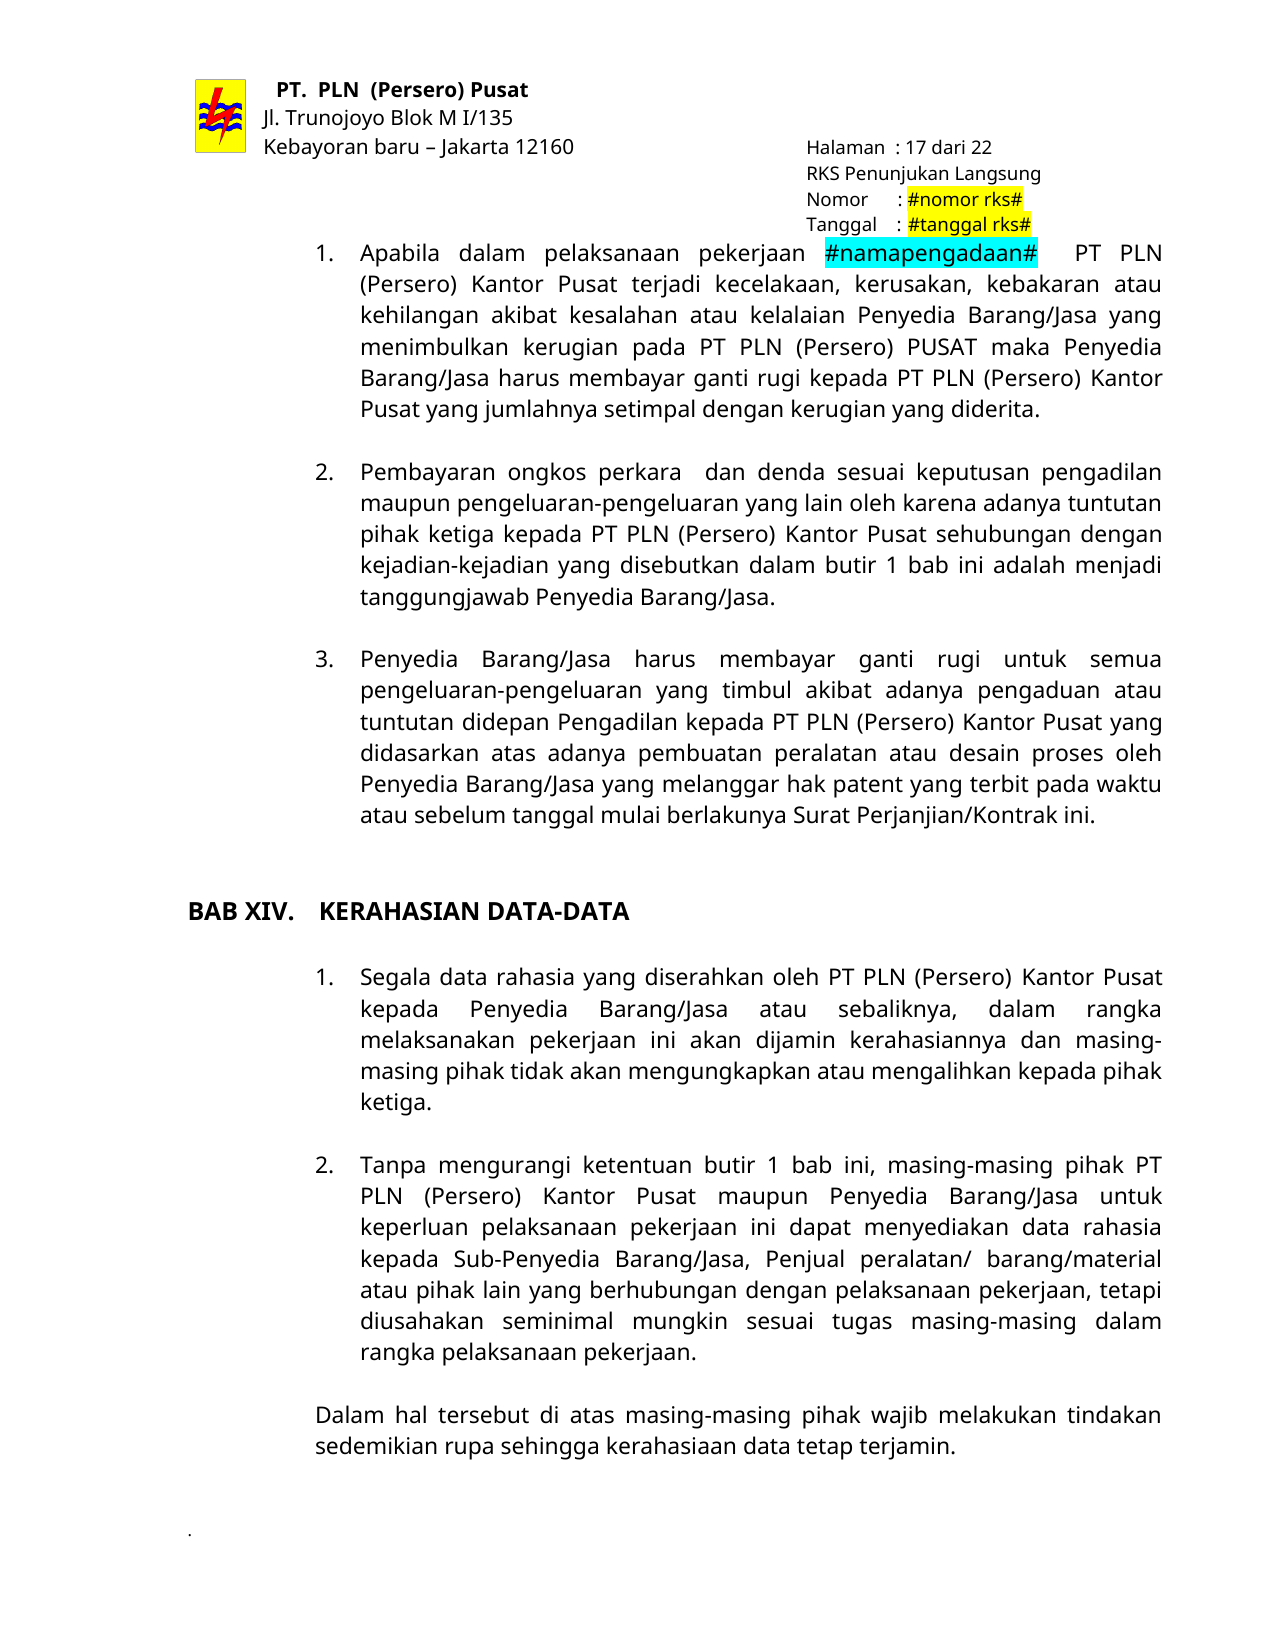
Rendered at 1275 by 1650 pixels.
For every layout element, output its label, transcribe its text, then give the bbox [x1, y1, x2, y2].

list Penyedia Barang/Jasa harus membayar ganti rugi untuk semua pengeluaran-pengeluaran yang timbul akibat adanya pengaduan atau tuntutan didepan Pengadilan kepada PT PLN (Persero) Kantor Pusat yang didasarkan atas adanya pembuatan peralatan atau desain proses oleh Penyedia Barang/Jasa yang melanggar hak patent yang terbit pada waktu atau sebelum tanggal mulai berlakunya Surat Perjanjian/Kontrak ini. [315, 643, 1163, 831]
list Segala data rahasia yang diserahkan oleh PT PLN (Persero) Kantor Pusat kepada Penyedia Barang/Jasa atau sebaliknya, dalam rangka melaksanakan pekerjaan ini akan dijamin kerahasiannya dan masing-masing pihak tidak akan mengungkapkan atau mengalihkan kepada pihak ketiga. [315, 961, 1163, 1117]
picture [194, 78, 246, 154]
text Dalam hal tersebut di atas masing-masing pihak wajib melakukan tindakan sedemikian rupa sehingga kerahasiaan data tetap terjamin. [315, 1399, 1163, 1461]
list Pembayaran ongkos perkara dan denda sesuai keputusan pengadilan maupun pengeluaran-pengeluaran yang lain oleh karena adanya tuntutan pihak ketiga kepada PT PLN (Persero) Kantor Pusat sehubungan dengan kejadian-kejadian yang disebutkan dalam butir 1 bab ini adalah menjadi tanggungjawab Penyedia Barang/Jasa. [315, 456, 1163, 612]
subtitle BAB XIV. KERAHASIAN DATA-DATA [187, 893, 1163, 927]
list Apabila dalam pelaksanaan pekerjaan #namapengadaan# PT PLN (Persero) Kantor Pusat terjadi kecelakaan, kerusakan, kebakaran atau kehilangan akibat kesalahan atau kelalaian Penyedia Barang/Jasa yang menimbulkan kerugian pada PT PLN (Persero) PUSAT maka Penyedia Barang/Jasa harus membayar ganti rugi kepada PT PLN (Persero) Kantor Pusat yang jumlahnya setimpal dengan kerugian yang diderita. [315, 237, 1163, 424]
list Tanpa mengurangi ketentuan butir 1 bab ini, masing-masing pihak PT PLN (Persero) Kantor Pusat maupun Penyedia Barang/Jasa untuk keperluan pelaksanaan pekerjaan ini dapat menyediakan data rahasia kepada Sub-Penyedia Barang/Jasa, Penjual peralatan/ barang/material atau pihak lain yang berhubungan dengan pelaksanaan pekerjaan, tetapi diusahakan seminimal mungkin sesuai tugas masing-masing dalam rangka pelaksanaan pekerjaan. [315, 1149, 1163, 1367]
